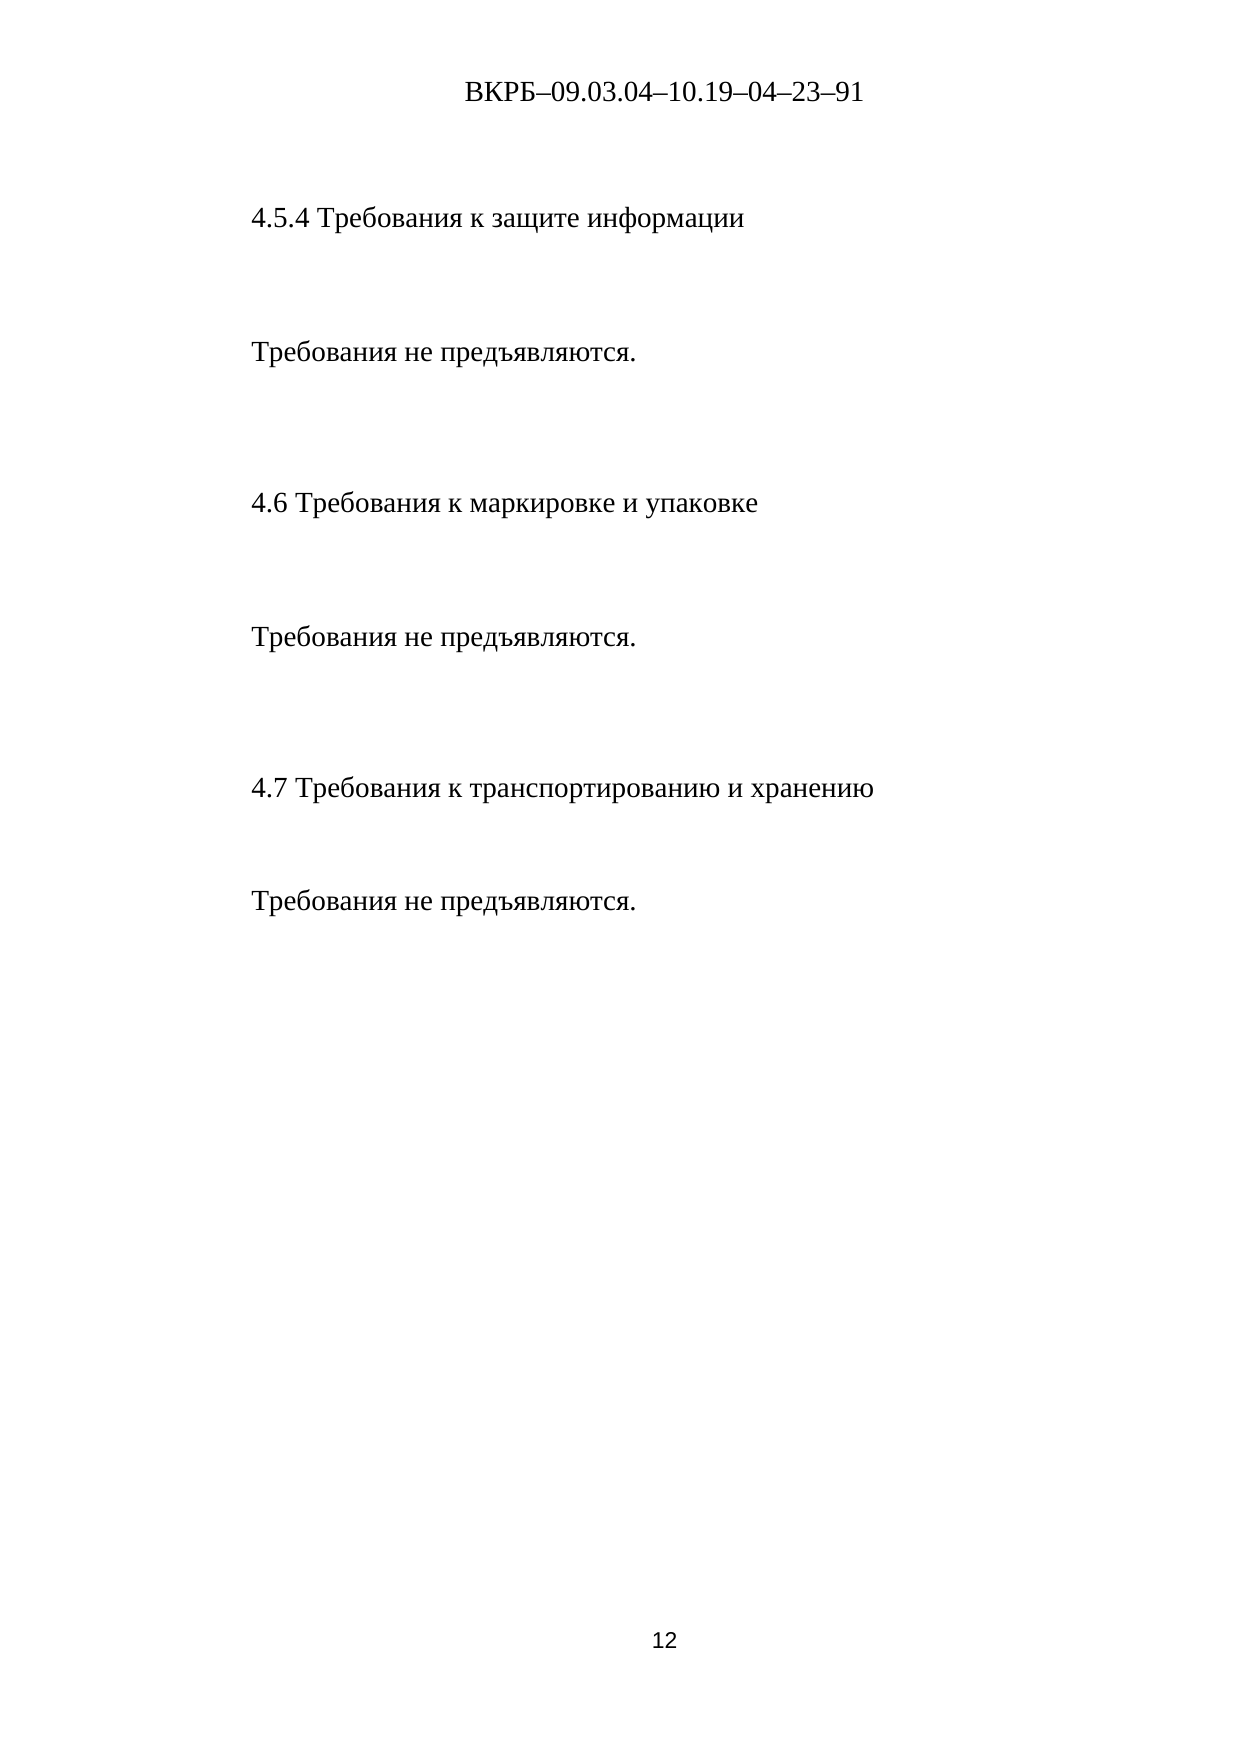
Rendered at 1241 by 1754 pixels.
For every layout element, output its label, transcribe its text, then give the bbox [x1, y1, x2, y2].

subtitle 4.6 Требования к маркировке и упаковке [177, 485, 1152, 519]
text Требования не предъявляются. [177, 619, 1152, 653]
text Требования не предъявляются. [177, 334, 1152, 368]
subtitle 4.7 Требования к транспортированию и хранению [177, 771, 1152, 804]
text Требования не предъявляются. [177, 883, 1152, 917]
subtitle 4.5.4 Требования к защите информации [177, 200, 1152, 234]
